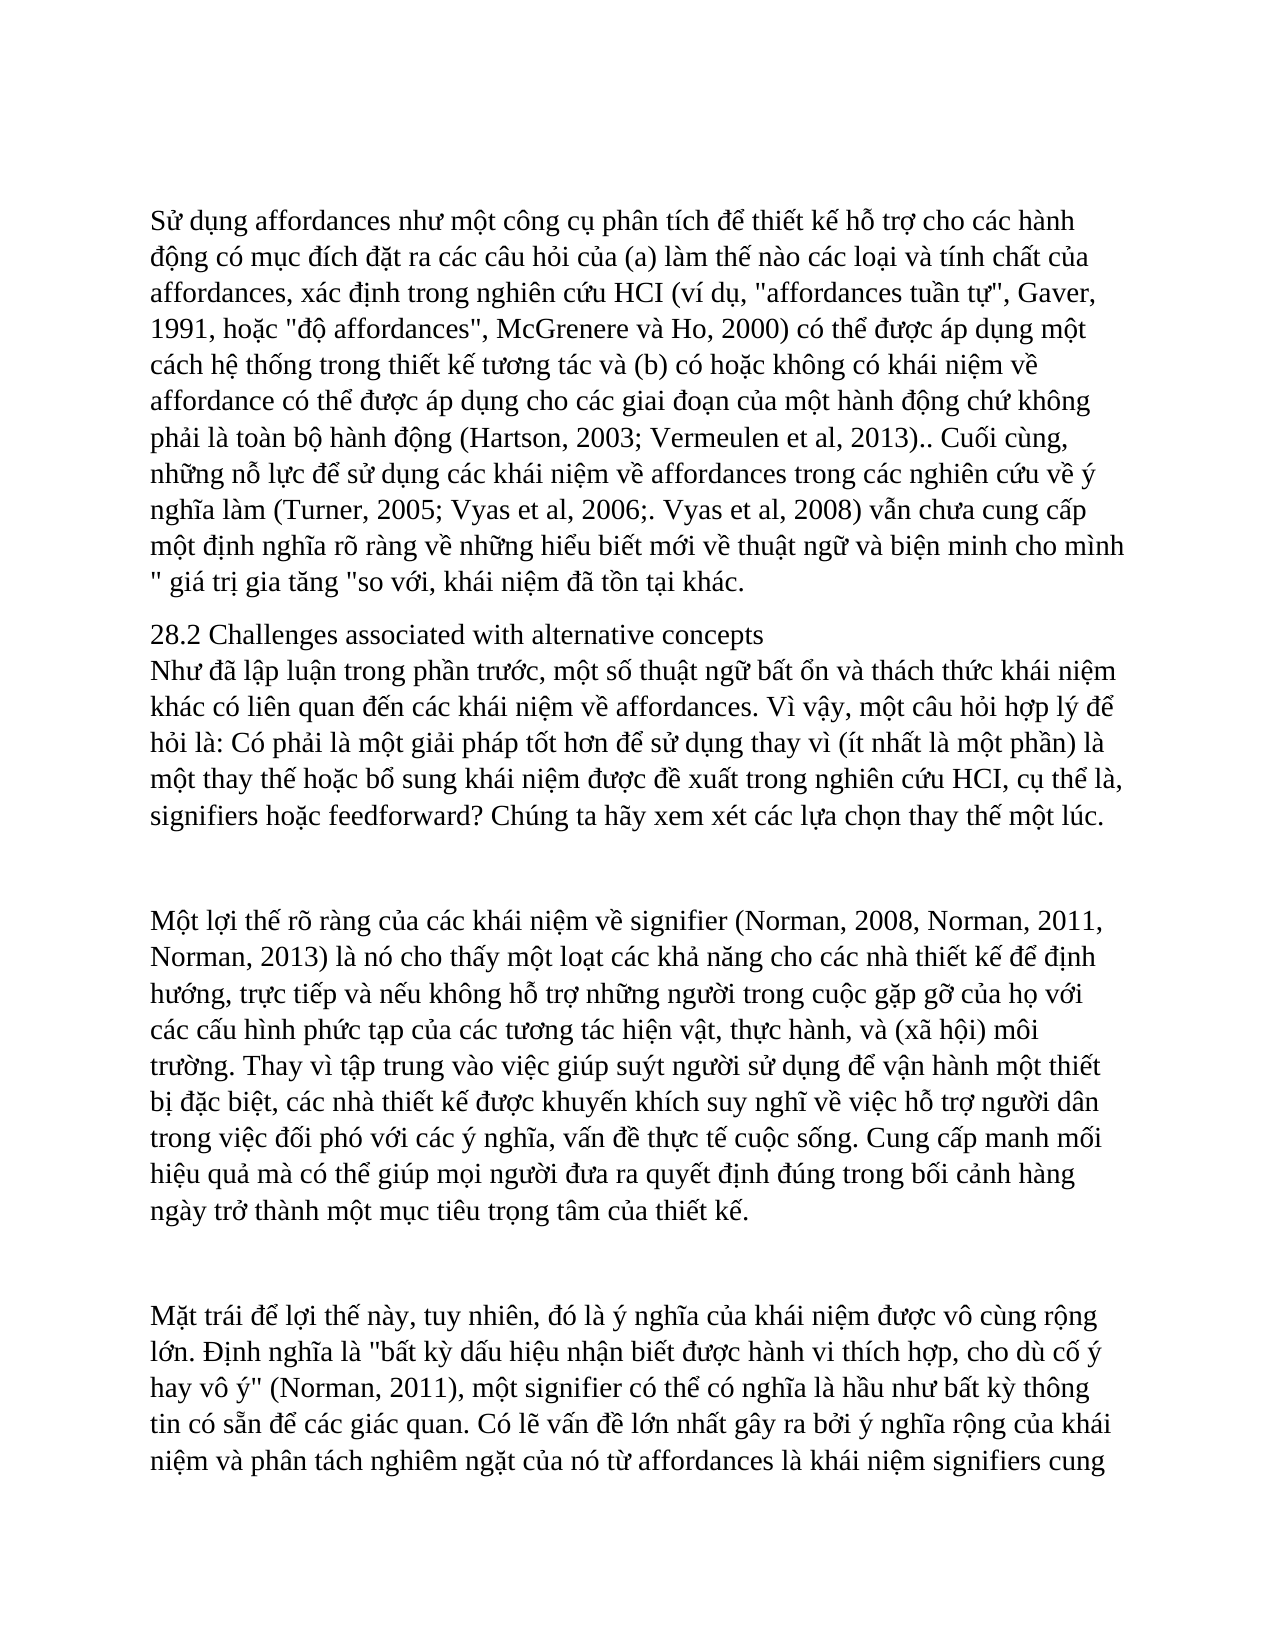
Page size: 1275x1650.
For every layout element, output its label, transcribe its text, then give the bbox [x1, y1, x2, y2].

text Một lợi thế rõ ràng của các khái niệm về signifier (Norman, 2008, Norman, 2011, Norman, 2013) là nó cho thấy một loạt các khả năng cho các nhà thiết kế để định hướng, trực tiếp và nếu không hỗ trợ những người trong cuộc gặp gỡ của họ với các cấu hình phức tạp của các tương tác hiện vật, thực hành, và (xã hội) môi trường. Thay vì tập trung vào việc giúp suýt người sử dụng để vận hành một thiết bị đặc biệt, các nhà thiết kế được khuyến khích suy nghĩ về việc hỗ trợ người dân trong việc đối phó với các ý nghĩa, vấn đề thực tế cuộc sống. Cung cấp manh mối hiệu quả mà có thể giúp mọi người đưa ra quyết định đúng trong bối cảnh hàng ngày trở thành một mục tiêu trọng tâm của thiết kế. [150, 903, 1125, 1226]
text Như đã lập luận trong phần trước, một số thuật ngữ bất ổn và thách thức khái niệm khác có liên quan đến các khái niệm về affordances. Vì vậy, một câu hỏi hợp lý để hỏi là: Có phải là một giải pháp tốt hơn để sử dụng thay vì (ít nhất là một phần) là một thay thế hoặc bổ sung khái niệm được đề xuất trong nghiên cứu HCI, cụ thể là, signifiers hoặc feedforward? Chúng ta hãy xem xét các lựa chọn thay thế một lúc. [150, 653, 1125, 831]
text Sử dụng affordances như một công cụ phân tích để thiết kế hỗ trợ cho các hành động có mục đích đặt ra các câu hỏi của (a) làm thế nào các loại và tính chất của affordances, xác định trong nghiên cứu HCI (ví dụ, "affordances tuần tự", Gaver, 1991, hoặc "độ affordances", McGrenere và Ho, 2000) có thể được áp dụng một cách hệ thống trong thiết kế tương tác và (b) có hoặc không có khái niệm về affordance có thể được áp dụng cho các giai đoạn của một hành động chứ không phải là toàn bộ hành động (Hartson, 2003; Vermeulen et al, 2013).. Cuối cùng, những nỗ lực để sử dụng các khái niệm về affordances trong các nghiên cứu về ý nghĩa làm (Turner, 2005; Vyas et al, 2006;. Vyas et al, 2008) vẫn chưa cung cấp một định nghĩa rõ ràng về những hiểu biết mới về thuật ngữ và biện minh cho mình " giá trị gia tăng "so với, khái niệm đã tồn tại khác. [150, 203, 1125, 598]
subtitle 28.2 Challenges associated with alternative concepts [150, 617, 1125, 651]
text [150, 1298, 1125, 1476]
